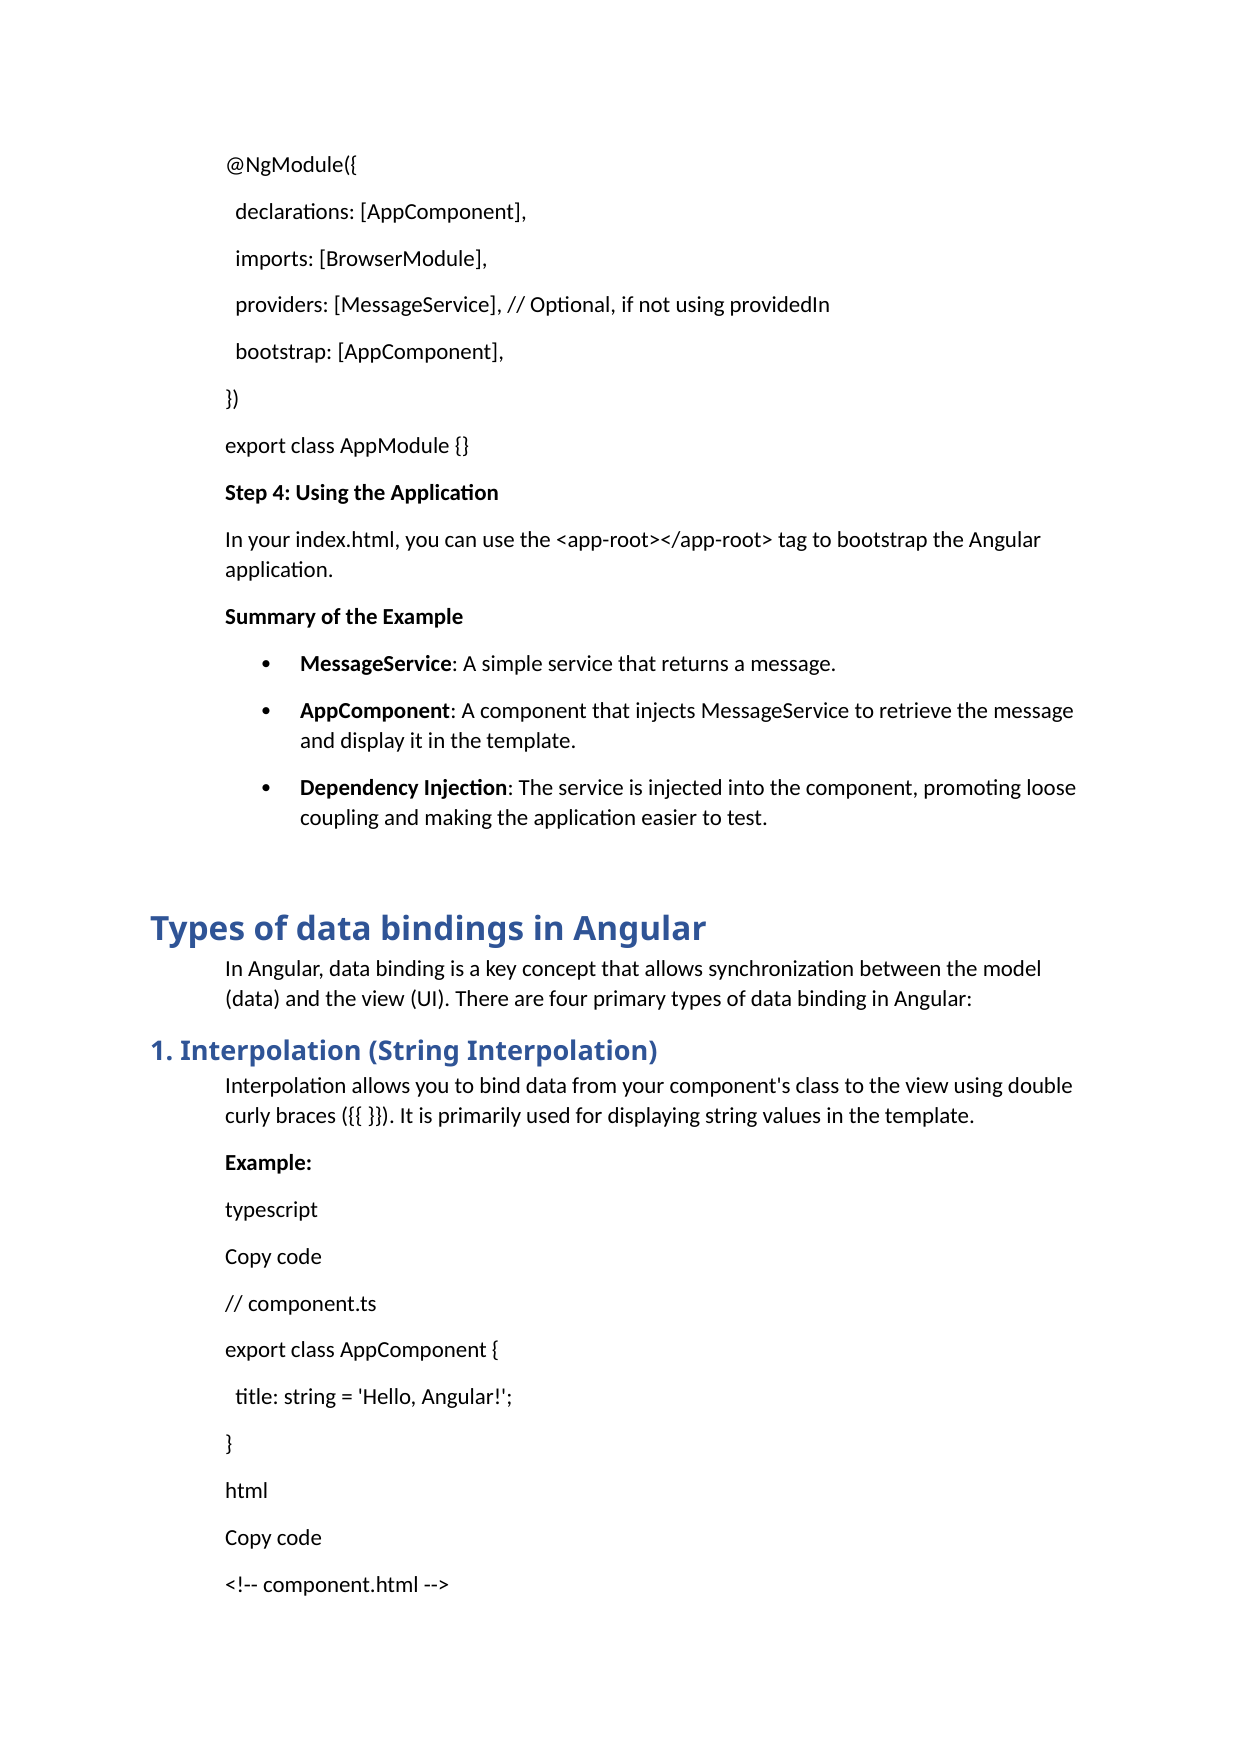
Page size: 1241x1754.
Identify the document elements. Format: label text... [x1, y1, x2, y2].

text @NgModule({ [225, 150, 1090, 178]
text Interpolation allows you to bind data from your component's class to the view using double curly braces ({{ }}). It is primarily used for displaying string values in the template. [225, 1071, 1090, 1129]
text Example: [225, 1148, 1090, 1176]
text In your index.html, you can use the <app-root></app-root> tag to bootstrap the Angular application. [225, 525, 1090, 583]
subtitle Types of data bindings in Angular [150, 905, 1090, 951]
text imports: [BrowserModule], [225, 244, 1090, 272]
text typescript [225, 1195, 1090, 1223]
text export class AppModule {} [225, 431, 1090, 459]
text html [225, 1476, 1090, 1504]
text <!-- component.html --> [225, 1570, 1090, 1598]
text export class AppComponent { [225, 1336, 1090, 1364]
subtitle 1. Interpolation (String Interpolation) [150, 1031, 1090, 1068]
list AppComponent: A component that injects MessageService to retrieve the message and display it in the template. [262, 696, 1090, 754]
list Dependency Injection: The service is injected into the component, promoting loose coupling and making the application easier to test. [262, 773, 1090, 831]
list MessageService: A simple service that returns a message. [262, 649, 1090, 677]
text } [225, 1429, 1090, 1457]
text Step 4: Using the Application [225, 478, 1090, 506]
text declarations: [AppComponent], [225, 197, 1090, 225]
text bootstrap: [AppComponent], [225, 337, 1090, 366]
text In Angular, data binding is a key concept that allows synchronization between the model (data) and the view (UI). There are four primary types of data binding in Angular: [225, 954, 1090, 1012]
text Summary of the Example [225, 602, 1090, 630]
text providers: [MessageService], // Optional, if not using providedIn [225, 291, 1090, 319]
text title: string = 'Hello, Angular!'; [225, 1382, 1090, 1411]
text // component.ts [225, 1289, 1090, 1317]
text Copy code [225, 1242, 1090, 1270]
text Copy code [225, 1523, 1090, 1551]
text }) [225, 384, 1090, 412]
